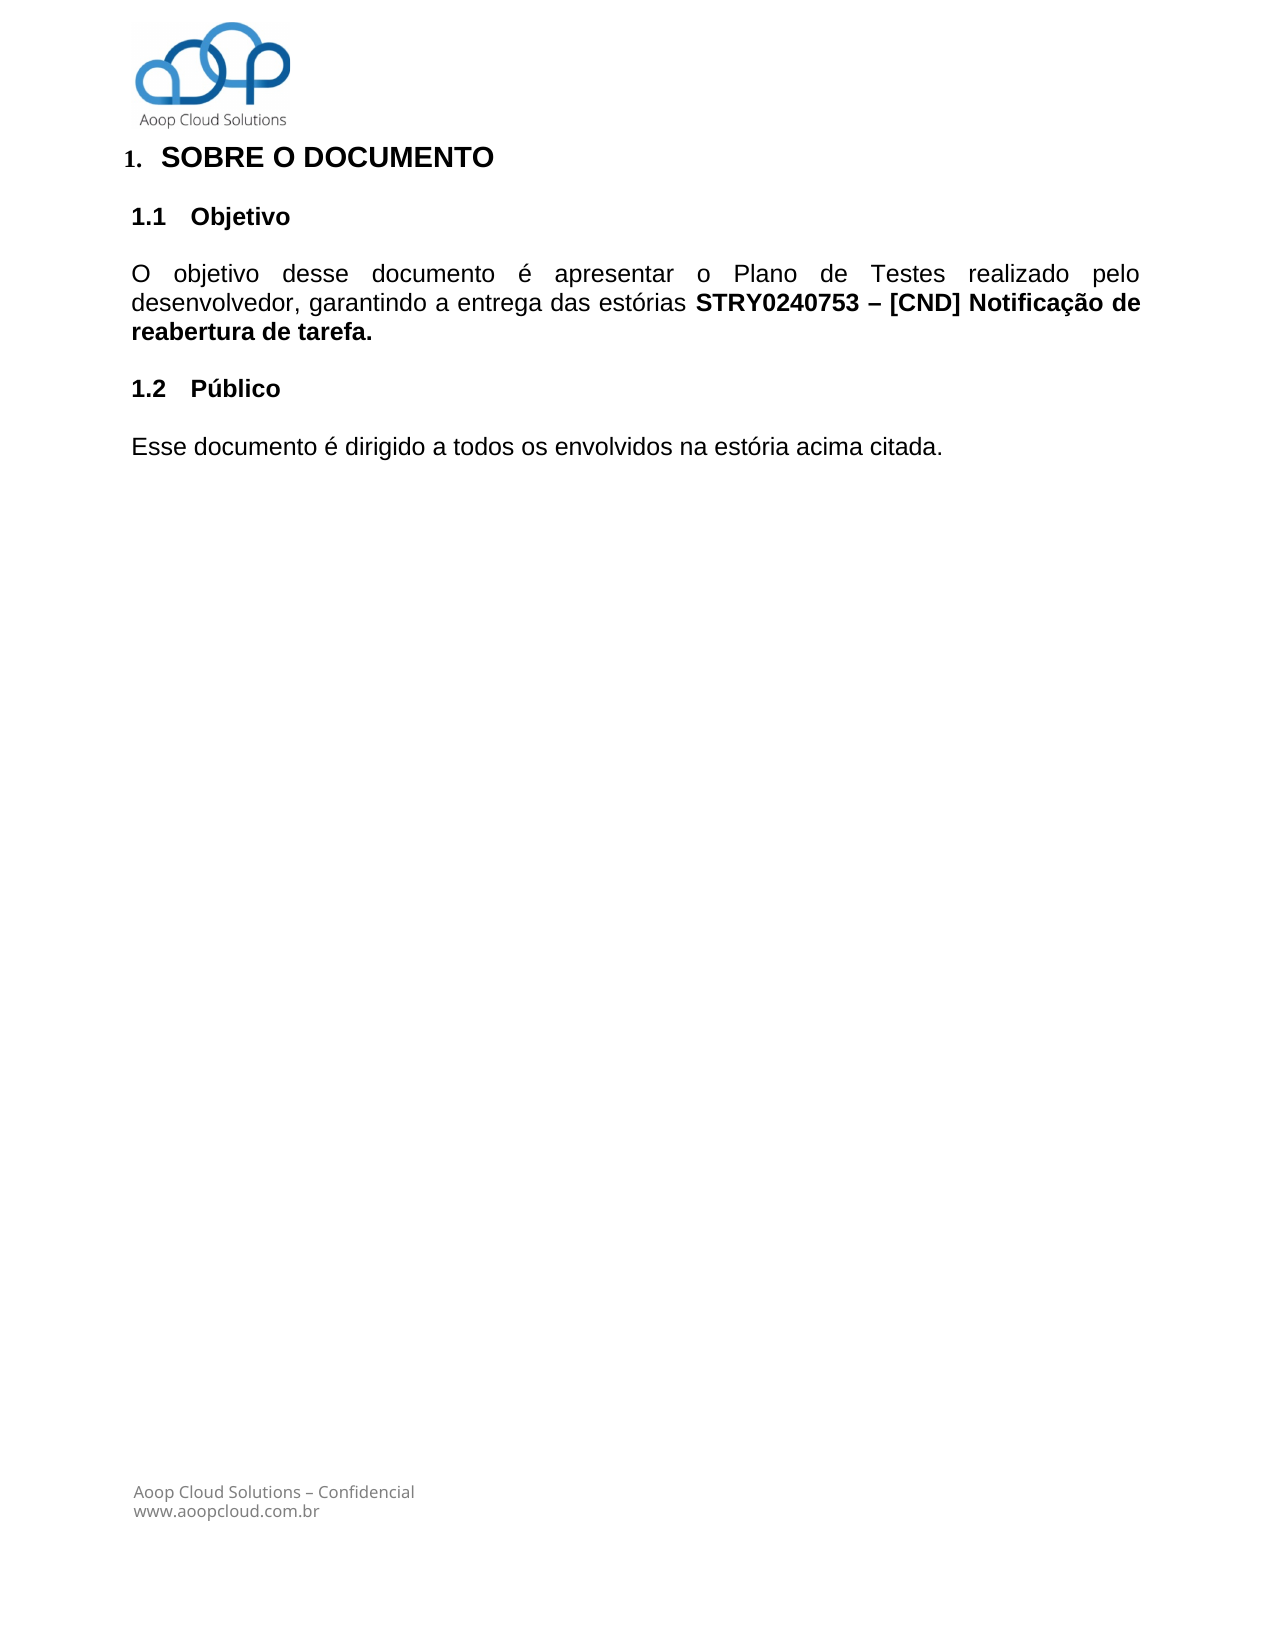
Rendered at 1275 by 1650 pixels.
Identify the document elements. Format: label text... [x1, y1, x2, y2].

subtitle SOBRE O DOCUMENTO [123, 139, 1100, 173]
subtitle Objetivo [131, 202, 1142, 231]
text O objetivo desse documento é apresentar o Plano de Testes realizado pelo desenvolvedor, garantindo a entrega das estórias STRY0240753 – [CND] Notificação de reabertura de tarefa. [131, 259, 1142, 346]
picture [131, 22, 290, 129]
text Esse documento é dirigido a todos os envolvidos na estória acima citada. [131, 432, 1142, 461]
subtitle Público [131, 374, 1142, 403]
